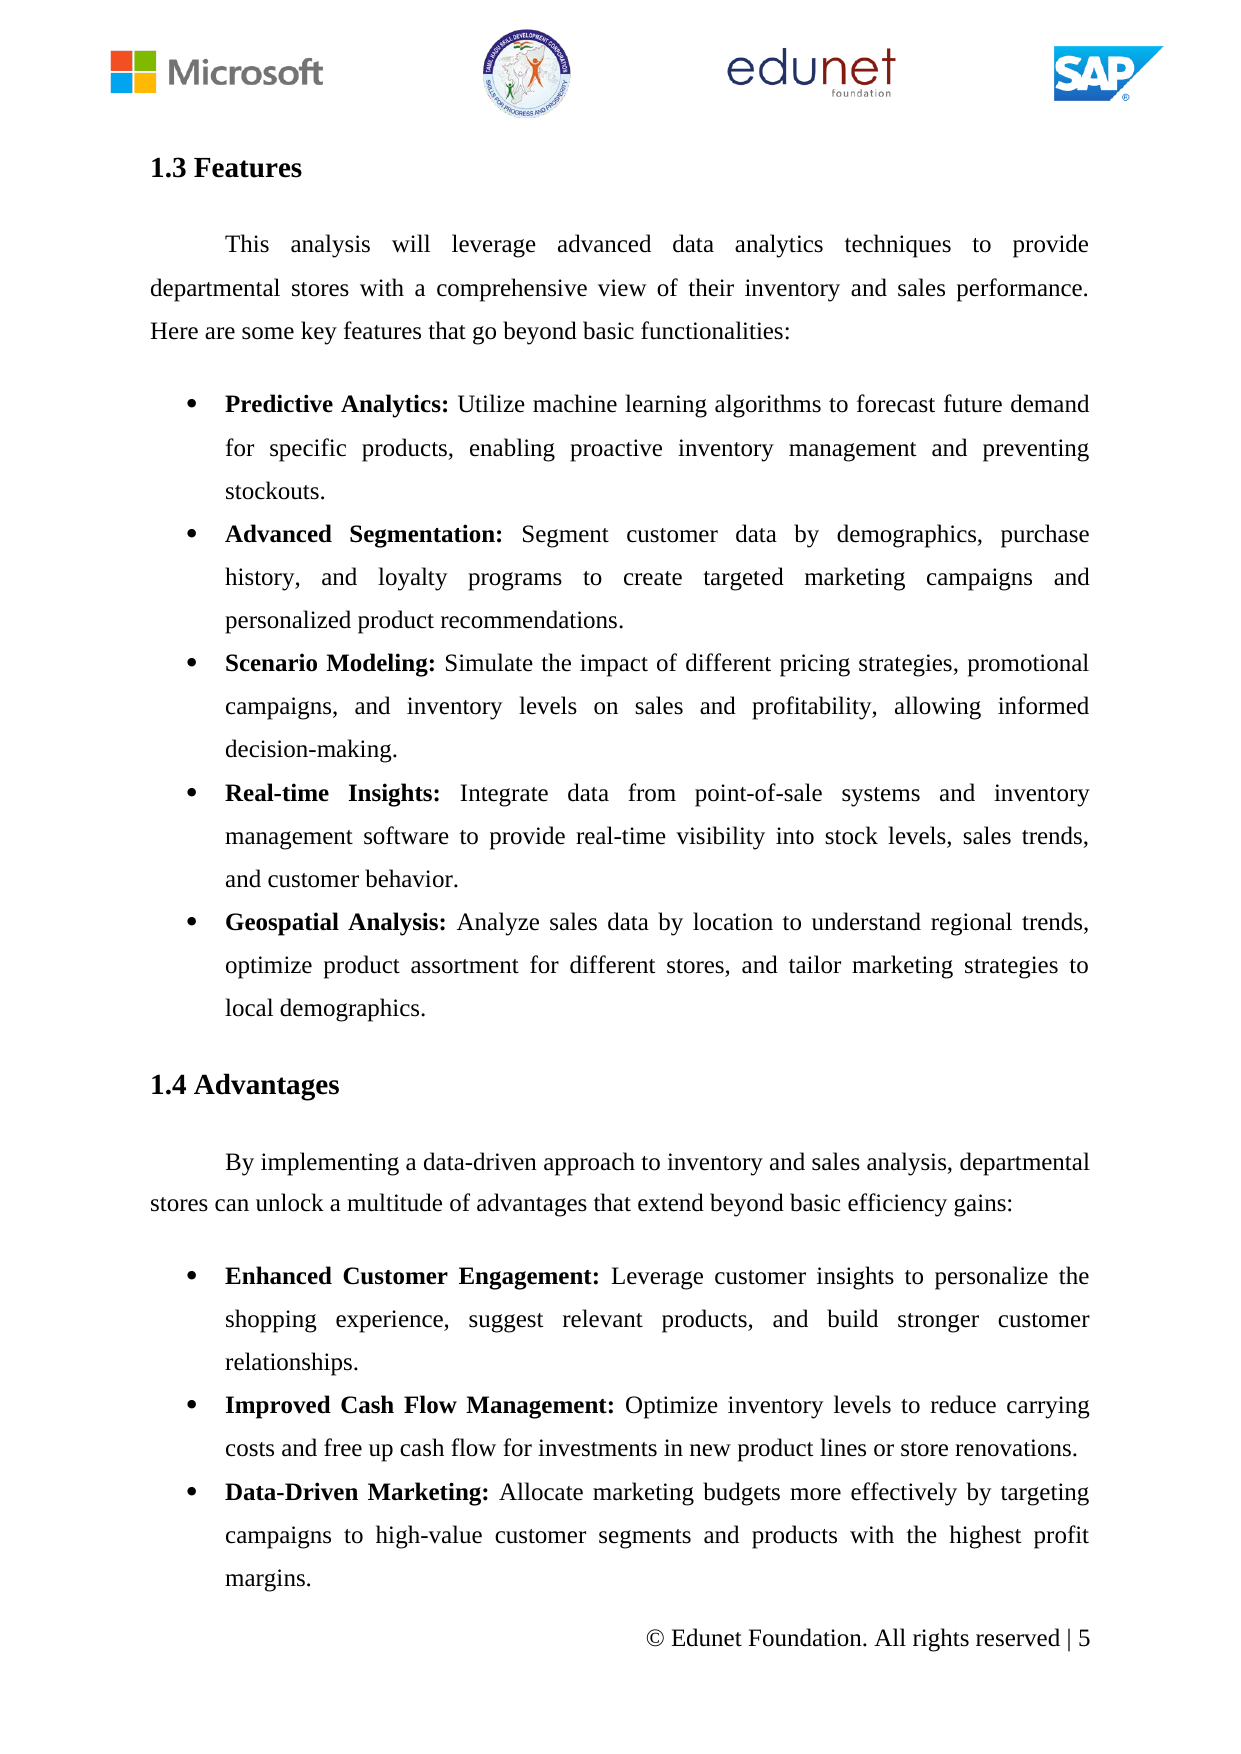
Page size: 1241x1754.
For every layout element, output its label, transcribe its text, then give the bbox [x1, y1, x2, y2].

list Improved Cash Flow Management: Optimize inventory levels to reduce carrying costs and free up cash flow for investments in new product lines or store renovations. [187, 1390, 1090, 1462]
list Predictive Analytics: Utilize machine learning algorithms to forecast future demand for specific products, enabling proactive inventory management and preventing stockouts. [187, 389, 1090, 504]
list Advanced Segmentation: Segment customer data by demographics, purchase history, and loyalty programs to create targeted marketing campaigns and personalized product recommendations. [187, 519, 1090, 634]
picture [1052, 44, 1165, 102]
picture [480, 27, 572, 119]
text This analysis will leverage advanced data analytics techniques to provide departmental stores with a comprehensive view of their inventory and sales performance. Here are some key features that go beyond basic functionalities: [150, 229, 1090, 344]
text By implementing a data-driven approach to inventory and sales analysis, departmental stores can unlock a multitude of advantages that extend beyond basic efficiency gains: [150, 1147, 1090, 1217]
picture [720, 42, 903, 103]
list Data-Driven Marketing: Allocate marketing budgets more effectively by targeting campaigns to high-value customer segments and products with the highest profit margins. [187, 1477, 1090, 1592]
list Geospatial Analysis: Analyze sales data by location to understand regional trends, optimize product assortment for different stores, and tailor marketing strategies to local demographics. [187, 907, 1090, 1022]
text 1.3 Features [150, 150, 1090, 183]
list Real-time Insights: Integrate data from point-of-sale systems and inventory management software to provide real-time visibility into stock levels, sales trends, and customer behavior. [187, 778, 1090, 893]
list Enhanced Customer Engagement: Leverage customer insights to personalize the shopping experience, suggest relevant products, and build stronger customer relationships. [187, 1261, 1090, 1376]
text 1.4 Advantages [150, 1067, 1090, 1101]
picture [105, 46, 329, 97]
list Scenario Modeling: Simulate the impact of different pricing strategies, promotional campaigns, and inventory levels on sales and profitability, allowing informed decision-making. [187, 648, 1090, 763]
